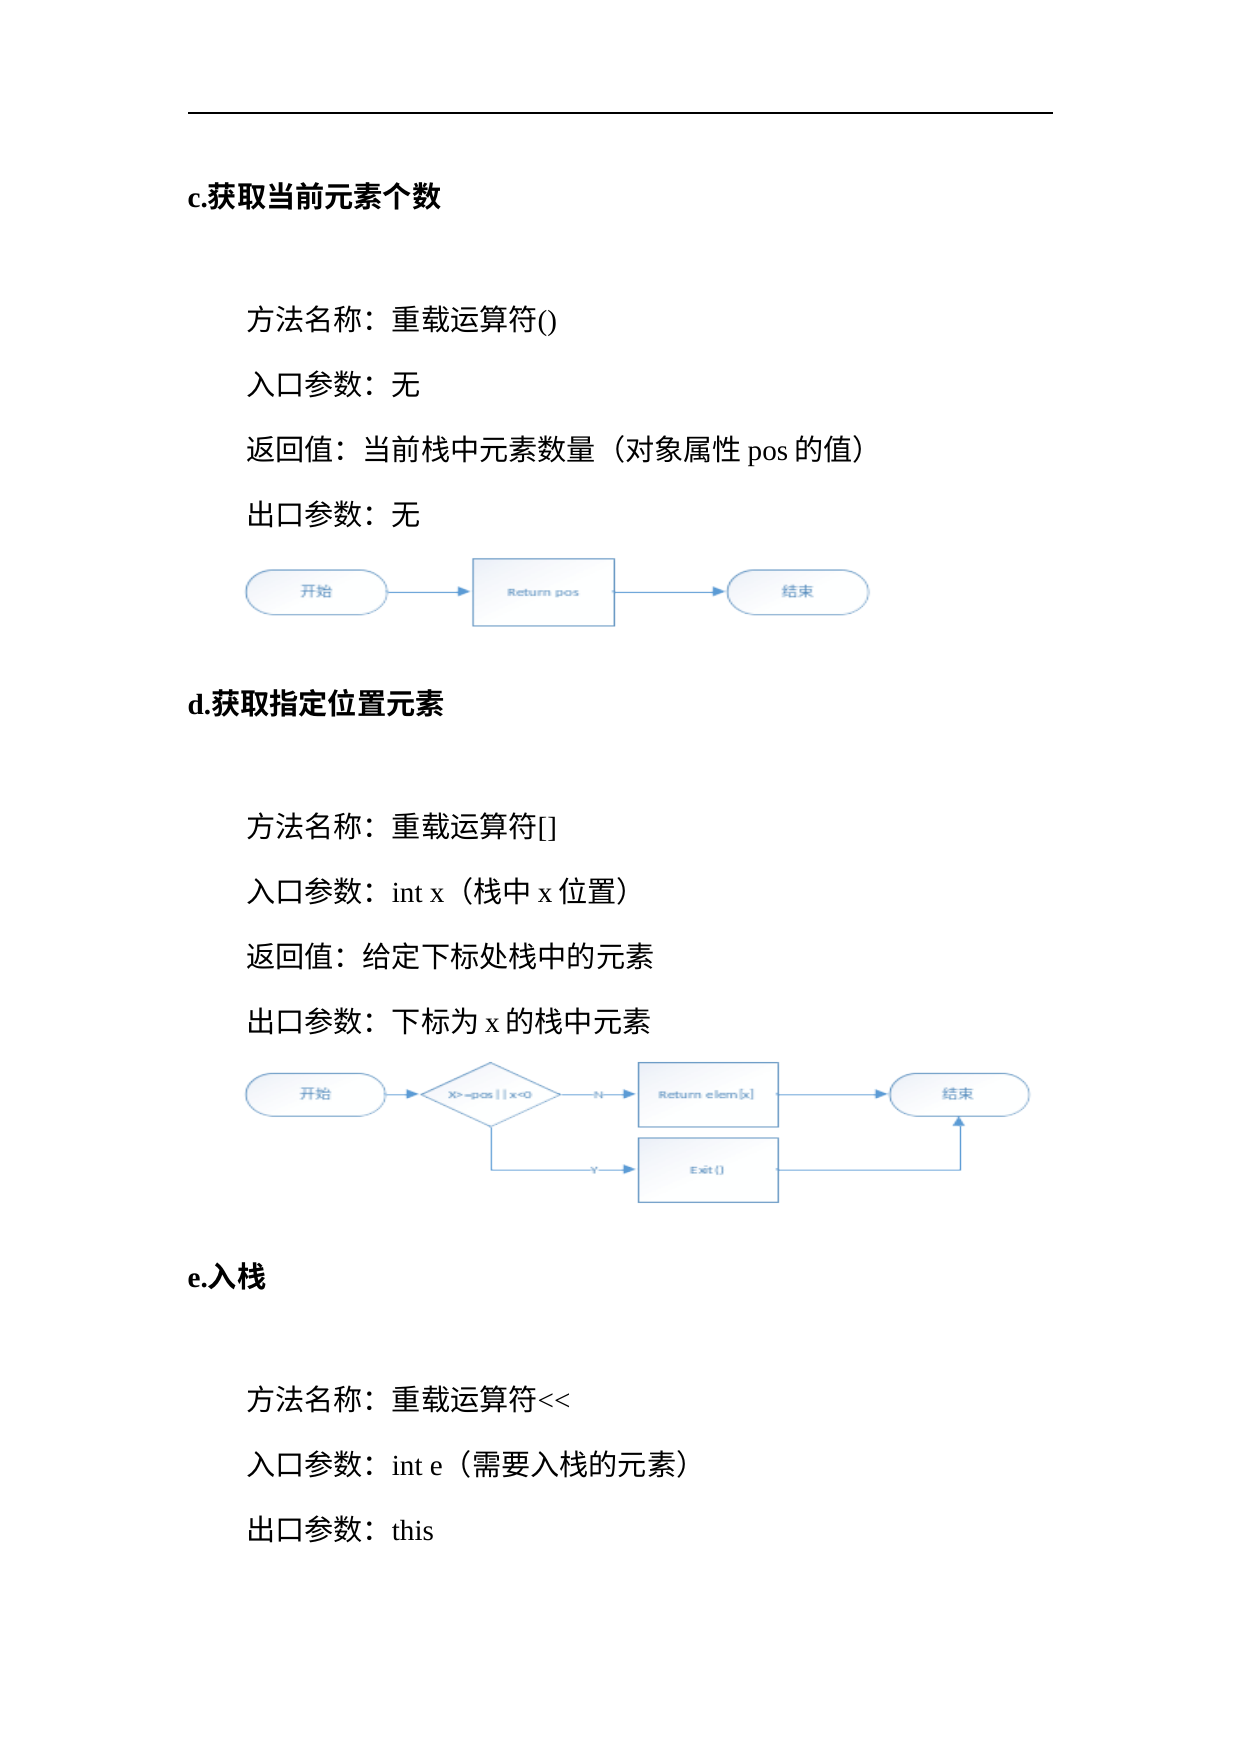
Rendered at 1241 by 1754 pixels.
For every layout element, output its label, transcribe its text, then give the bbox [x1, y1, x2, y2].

text 方法名称：重载运算符[] [187, 792, 1053, 857]
text 入口参数：int x（栈中x位置） [187, 857, 1053, 922]
text 返回值：给定下标处栈中的元素 [187, 922, 1053, 987]
subtitle e.入栈 [187, 1242, 1053, 1307]
text 返回值：当前栈中元素数量（对象属性pos的值） [187, 415, 1053, 480]
text 方法名称：重载运算符() [187, 285, 1053, 350]
text 入口参数：int e（需要入栈的元素） [187, 1430, 1053, 1495]
text 入口参数：无 [187, 350, 1053, 415]
subtitle c.获取当前元素个数 [187, 162, 1053, 227]
text 出口参数：无 [187, 480, 1053, 545]
text 出口参数：this [187, 1495, 1053, 1560]
text 方法名称：重载运算符<< [187, 1365, 1053, 1430]
subtitle d.获取指定位置元素 [187, 669, 1053, 734]
text 出口参数：下标为x的栈中元素 [187, 987, 1053, 1052]
